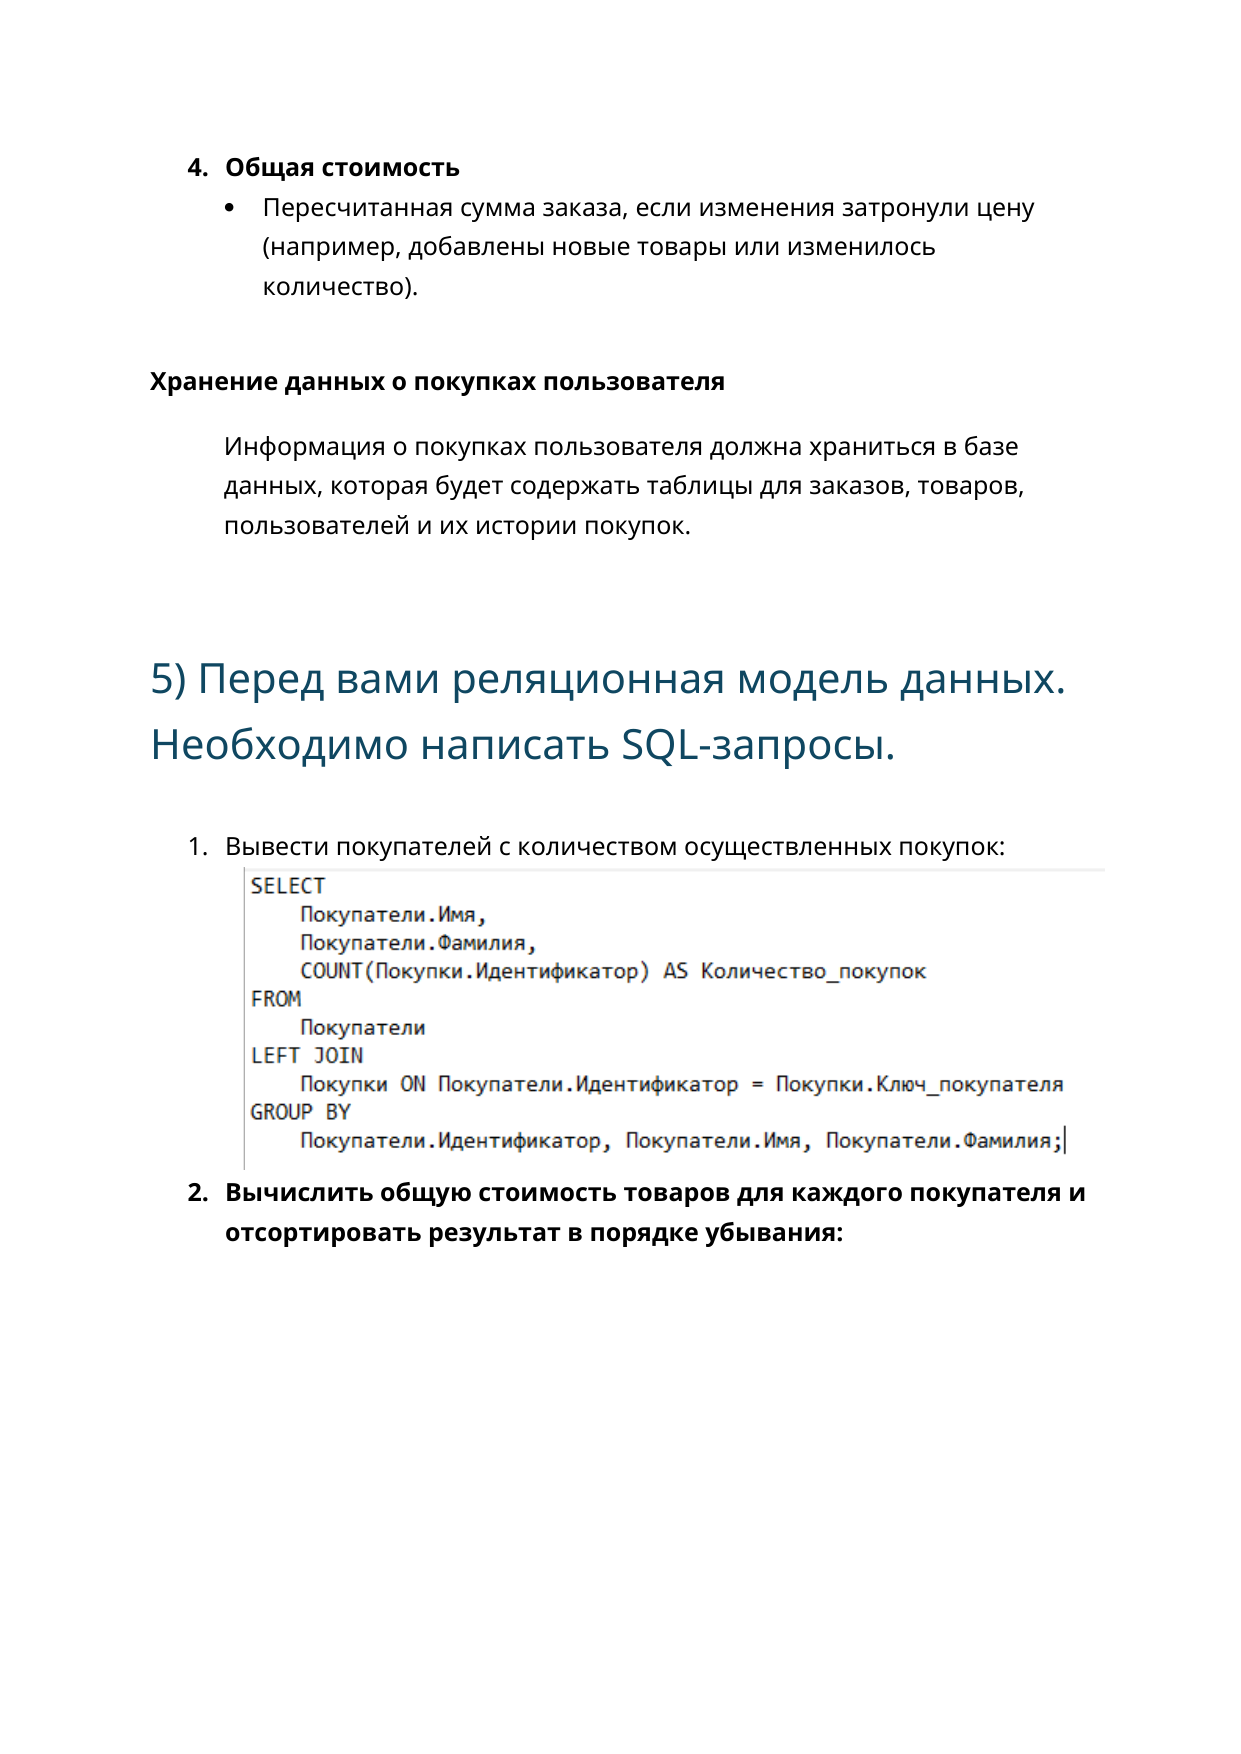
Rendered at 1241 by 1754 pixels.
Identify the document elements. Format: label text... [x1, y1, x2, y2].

text Хранение данных о покупках пользователя [150, 364, 1090, 398]
subtitle 5) Перед вами реляционная модель данных. Необходимо написать SQL-запросы. [150, 649, 1090, 772]
list Общая стоимость [187, 150, 1090, 184]
list Вычислить общую стоимость товаров для каждого покупателя и отсортировать результат в порядке убывания: [187, 1175, 1090, 1248]
list Вывести покупателей с количеством осуществленных покупок: [187, 828, 1090, 862]
text Информация о покупках пользователя должна храниться в базе данных, которая будет содержать таблицы для заказов, товаров, пользователей и их истории покупок. [224, 428, 1090, 542]
list Пересчитанная сумма заказа, если изменения затронули цену (например, добавлены новые товары или изменилось количество). [225, 189, 1090, 302]
